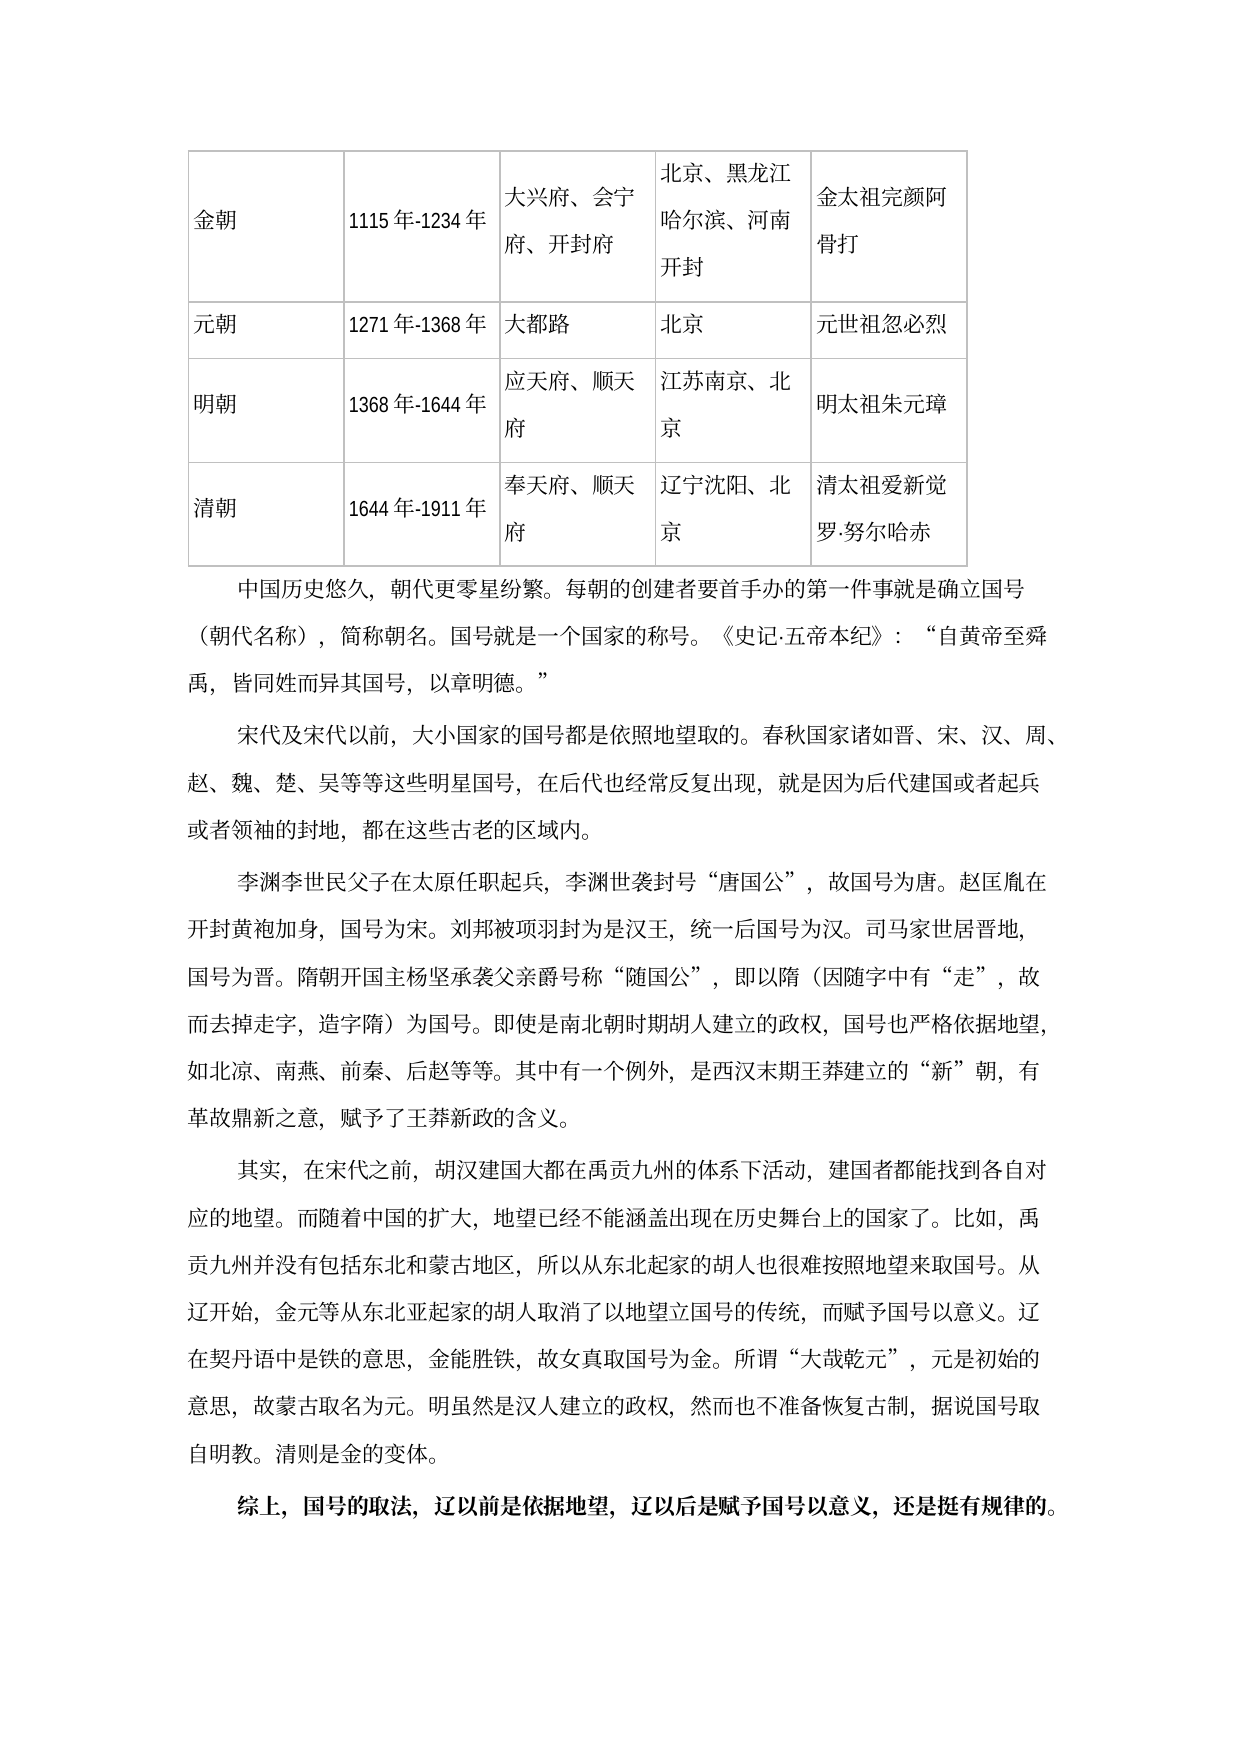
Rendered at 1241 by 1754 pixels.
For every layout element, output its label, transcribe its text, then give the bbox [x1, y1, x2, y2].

table_cell 明太祖朱元璋 [812, 359, 966, 462]
table_cell 明朝 [189, 359, 343, 462]
table_cell 元世祖忽必烈 [812, 303, 966, 358]
table_cell 1644年-1911年 [345, 463, 499, 565]
text 中国历史悠久，朝代更零星纷繁。每朝的创建者要首手办的第一件事就是确立国号（朝代名称），简称朝名。国号就是一个国家的称号。《史记·五帝本纪》：“自黄帝至舜禹，皆同姓而异其国号，以章明德。” [187, 572, 1053, 698]
text 宋代及宋代以前，大小国家的国号都是依照地望取的。春秋国家诸如晋、宋、汉、周、赵、魏、楚、吴等等这些明星国号，在后代也经常反复出现，就是因为后代建国或者起兵或者领袖的封地，都在这些古老的区域内。 [187, 719, 1053, 844]
text 综上，国号的取法，辽以前是依据地望，辽以后是赋予国号以意义，还是挺有规律的。 [187, 1489, 1053, 1521]
table_cell 金朝 [189, 152, 343, 301]
table_cell 北京、黑龙江哈尔滨、河南开封 [656, 152, 810, 301]
table_cell 大都路 [501, 303, 655, 358]
table_cell 金太祖完颜阿骨打 [812, 152, 966, 301]
text 其实，在宋代之前，胡汉建国大都在禹贡九州的体系下活动，建国者都能找到各自对应的地望。而随着中国的扩大，地望已经不能涵盖出现在历史舞台上的国家了。比如，禹贡九州并没有包括东北和蒙古地区，所以从东北起家的胡人也很难按照地望来取国号。从辽开始，金元等从东北亚起家的胡人取消了以地望立国号的传统，而赋予国号以意义。辽在契丹语中是铁的意思，金能胜铁，故女真取国号为金。所谓“大哉乾元”，元是初始的意思，故蒙古取名为元。明虽然是汉人建立的政权，然而也不准备恢复古制，据说国号取自明教。清则是金的变体。 [187, 1154, 1053, 1468]
table_cell 奉天府、顺天府 [501, 463, 655, 565]
table_cell 1115年-1234年 [345, 152, 499, 301]
table_cell 元朝 [189, 303, 343, 358]
table_cell 清朝 [189, 463, 343, 565]
table_cell 清太祖爱新觉罗·努尔哈赤 [812, 463, 966, 565]
table_cell 大兴府、会宁府、开封府 [501, 152, 655, 301]
table_cell 1271年-1368年 [345, 303, 499, 358]
table_cell 应天府、顺天府 [501, 359, 655, 462]
table_cell 江苏南京、北京 [656, 359, 810, 462]
text 李渊李世民父子在太原任职起兵，李渊世袭封号“唐国公”，故国号为唐。赵匡胤在开封黄袍加身，国号为宋。刘邦被项羽封为是汉王，统一后国号为汉。司马家世居晋地，国号为晋。隋朝开国主杨坚承袭父亲爵号称“随国公”，即以隋（因随字中有“走”，故而去掉走字，造字隋）为国号。即使是南北朝时期胡人建立的政权，国号也严格依据地望，如北凉、南燕、前秦、后赵等等。其中有一个例外，是西汉末期王莽建立的“新”朝，有革故鼎新之意，赋予了王莽新政的含义。 [187, 865, 1053, 1133]
table_cell 北京 [656, 303, 810, 358]
table_cell 1368年-1644年 [345, 359, 499, 462]
table_cell 辽宁沈阳、北京 [656, 463, 810, 565]
